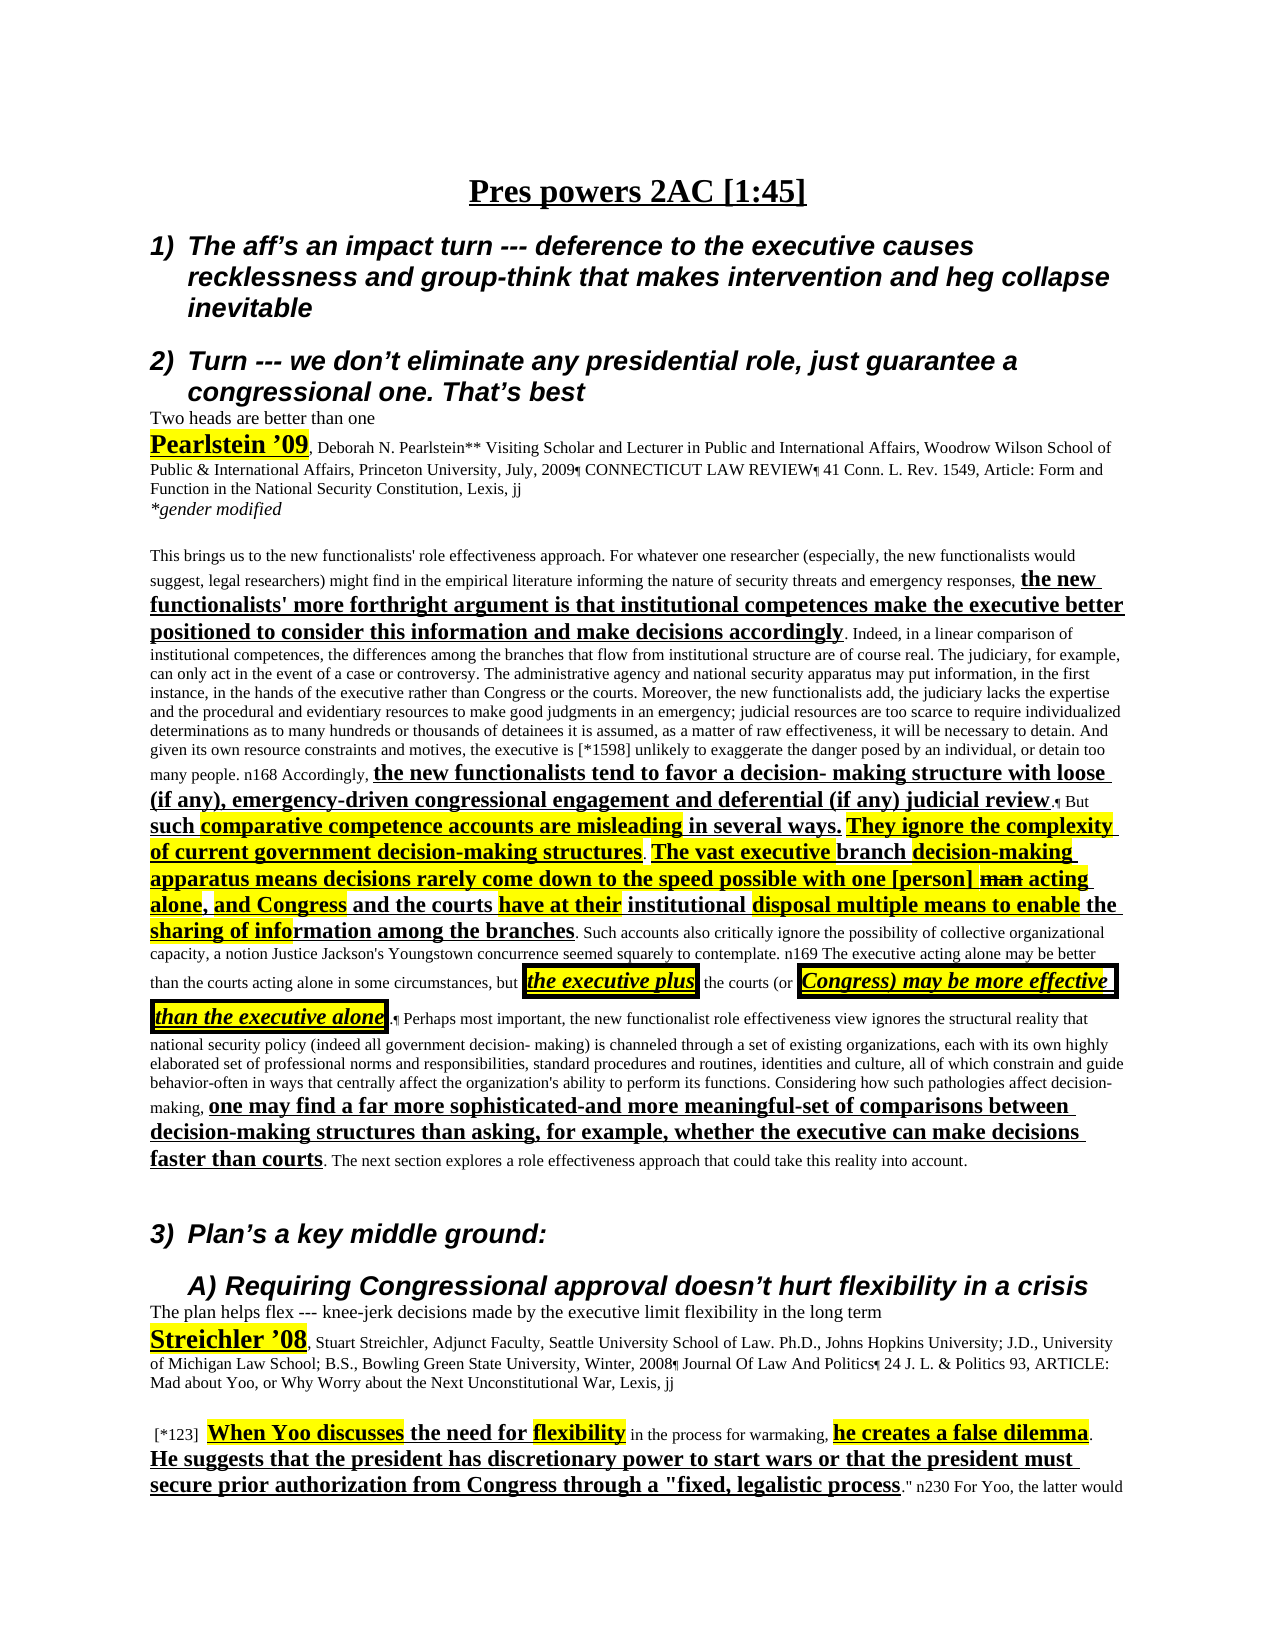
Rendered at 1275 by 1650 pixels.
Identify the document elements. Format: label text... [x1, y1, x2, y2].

text This brings us to the new functionalists' role effectiveness approach. For whatever one researcher (especially, the new functionalists would suggest, legal researchers) might find in the empirical literature informing the nature of security threats and emergency responses, the new functionalists' more forthright argument is that institutional competences make the executive better positioned to consider this information and make decisions accordingly. Indeed, in a linear comparison of institutional competences, the differences among the branches that flow from institutional structure are of course real. The judiciary, for example, can only act in the event of a case or controversy. The administrative agency and national security apparatus may put information, in the first instance, in the hands of the executive rather than Congress or the courts. Moreover, the new functionalists add, the judiciary lacks the expertise and the procedural and evidentiary resources to make good judgments in an emergency; judicial resources are too scarce to require individualized determinations as to many hundreds or thousands of detainees it is assumed, as a matter of raw effectiveness, it will be necessary to detain. And given its own resource constraints and motives, the executive is [*1598] unlikely to exaggerate the danger posed by an individual, or detain too many people. n168 Accordingly, the new functionalists tend to favor a decision- making structure with loose (if any), emergency-driven congressional engagement and deferential (if any) judicial review.¶ But such comparative competence accounts are misleading in several ways. They ignore the complexity of current government decision-making structures. The vast executive branch decision-making apparatus means decisions rarely come down to the speed possible with one [person] man acting alone, and Congress and the courts have at their institutional disposal multiple means to enable the sharing of information among the branches. Such accounts also critically ignore the possibility of collective organizational capacity, a notion Justice Jackson's Youngstown concurrence seemed squarely to contemplate. n169 The executive acting alone may be better than the courts acting alone in some circumstances, but the executive plus the courts (or Congress) may be more effective than the executive alone.¶ Perhaps most important, the new functionalist role effectiveness view ignores the structural reality that national security policy (indeed all government decision- making) is channeled through a set of existing organizations, each with its own highly elaborated set of professional norms and responsibilities, standard procedures and routines, identities and culture, all of which constrain and guide behavior-often in ways that centrally affect the organization's ability to perform its functions. Considering how such pathologies affect decision-making, one may find a far more sophisticated-and more meaningful-set of comparisons between decision-making structures than asking, for example, whether the executive can make decisions faster than courts. The next section explores a role effectiveness approach that could take this reality into account. [150, 616, 1125, 1171]
text Pearlstein ’09, Deborah N. Pearlstein** Visiting Scholar and Lecturer in Public and International Affairs, Woodrow Wilson School of Public & International Affairs, Princeton University, July, 2009¶ CONNECTICUT LAW REVIEW¶ 41 Conn. L. Rev. 1549, Article: Form and Function in the National Security Constitution, Lexis, jj [150, 429, 1125, 498]
text Two heads are better than one [150, 407, 1125, 429]
list The aff’s an impact turn --- deference to the executive causes recklessness and group-think that makes intervention and heg collapse inevitable [150, 230, 1125, 324]
text The plan helps flex --- knee-jerk decisions made by the executive limit flexibility in the long term [150, 1301, 1125, 1323]
text *gender modified [150, 498, 1125, 520]
list Turn --- we don’t eliminate any presidential role, just guarantee a congressional one. That’s best [150, 344, 1125, 407]
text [150, 1419, 1125, 1498]
text Streichler ’08, Stuart Streichler, Adjunct Faculty, Seattle University School of Law. Ph.D., Johns Hopkins University; J.D., University of Michigan Law School; B.S., Bowling Green State University, Winter, 2008¶ Journal Of Law And Politics¶ 24 J. L. & Politics 93, ARTICLE: Mad about Yoo, or Why Worry about the Next Unconstitutional War, Lexis, jj [150, 1323, 1125, 1392]
text Pres powers 2AC [1:45] [150, 171, 1125, 209]
list Plan’s a key middle ground: [150, 1218, 1125, 1249]
list Requiring Congressional approval doesn’t hurt flexibility in a crisis [187, 1270, 1125, 1301]
